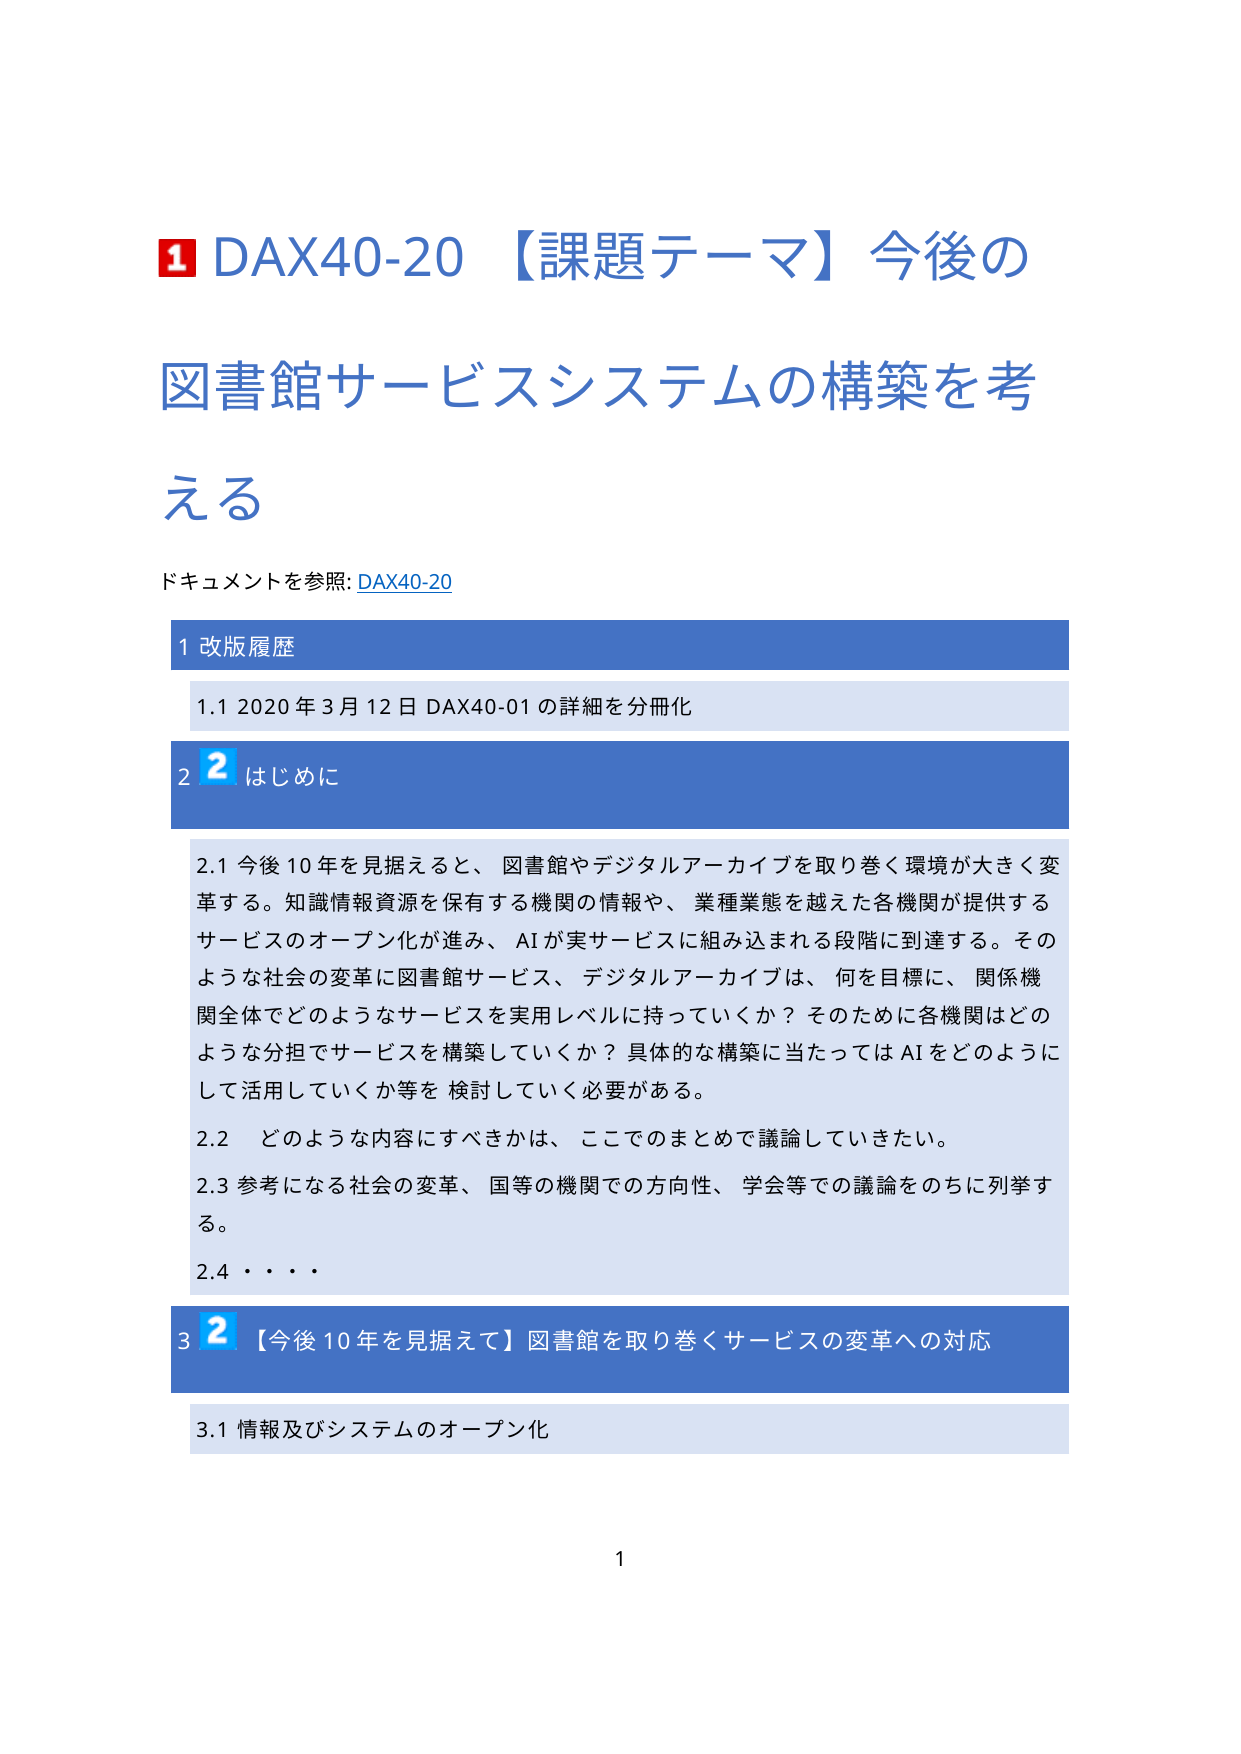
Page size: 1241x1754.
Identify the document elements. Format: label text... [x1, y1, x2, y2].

text はじめに [177, 748, 1063, 822]
text 参考になる社会の変革、 国等の機関での方向性、 学会等での議論をのちに列挙する。 [196, 1160, 1063, 1241]
text ドキュメントを参照: DAX40-20 [158, 562, 1063, 599]
picture [199, 1312, 237, 1350]
text どのような内容にすべきかは、 ここでのまとめで議論していきたい。 [196, 1112, 1063, 1156]
text 今後10年を見据えると、 図書館やデジタルアーカイブを取り巻く環境が大きく変革する。知識情報資源を保有する機関の情報や、 業種業態を越えた各機関が提供するサービスのオープン化が進み、 AIが実サービスに組み込まれる段階に到達する。そのような社会の変革に図書館サービス、 デジタルアーカイブは、 何を目標に、 関係機関全体でどのようなサービスを実用レベルに持っていくか？ そのために各機関はどのような分担でサービスを構築していくか？ 具体的な構築に当たってはAIをどのようにして活用していくか等を 検討していく必要がある。 [196, 845, 1063, 1108]
text 2020年3月12日 DAX40-01の詳細を分冊化 [196, 687, 1063, 724]
text 改版履歴 [177, 627, 1063, 664]
title DAX40-20 【課題テーマ】今後の図書館サービスシステムの構築を考える [158, 214, 1063, 552]
text 情報及びシステムのオープン化 [196, 1410, 1063, 1447]
picture [199, 748, 237, 785]
text ・・・・ [196, 1245, 1063, 1289]
text 【今後10年を見据えて】図書館を取り巻くサービスの変革への対応 [177, 1312, 1063, 1387]
picture [158, 239, 196, 277]
